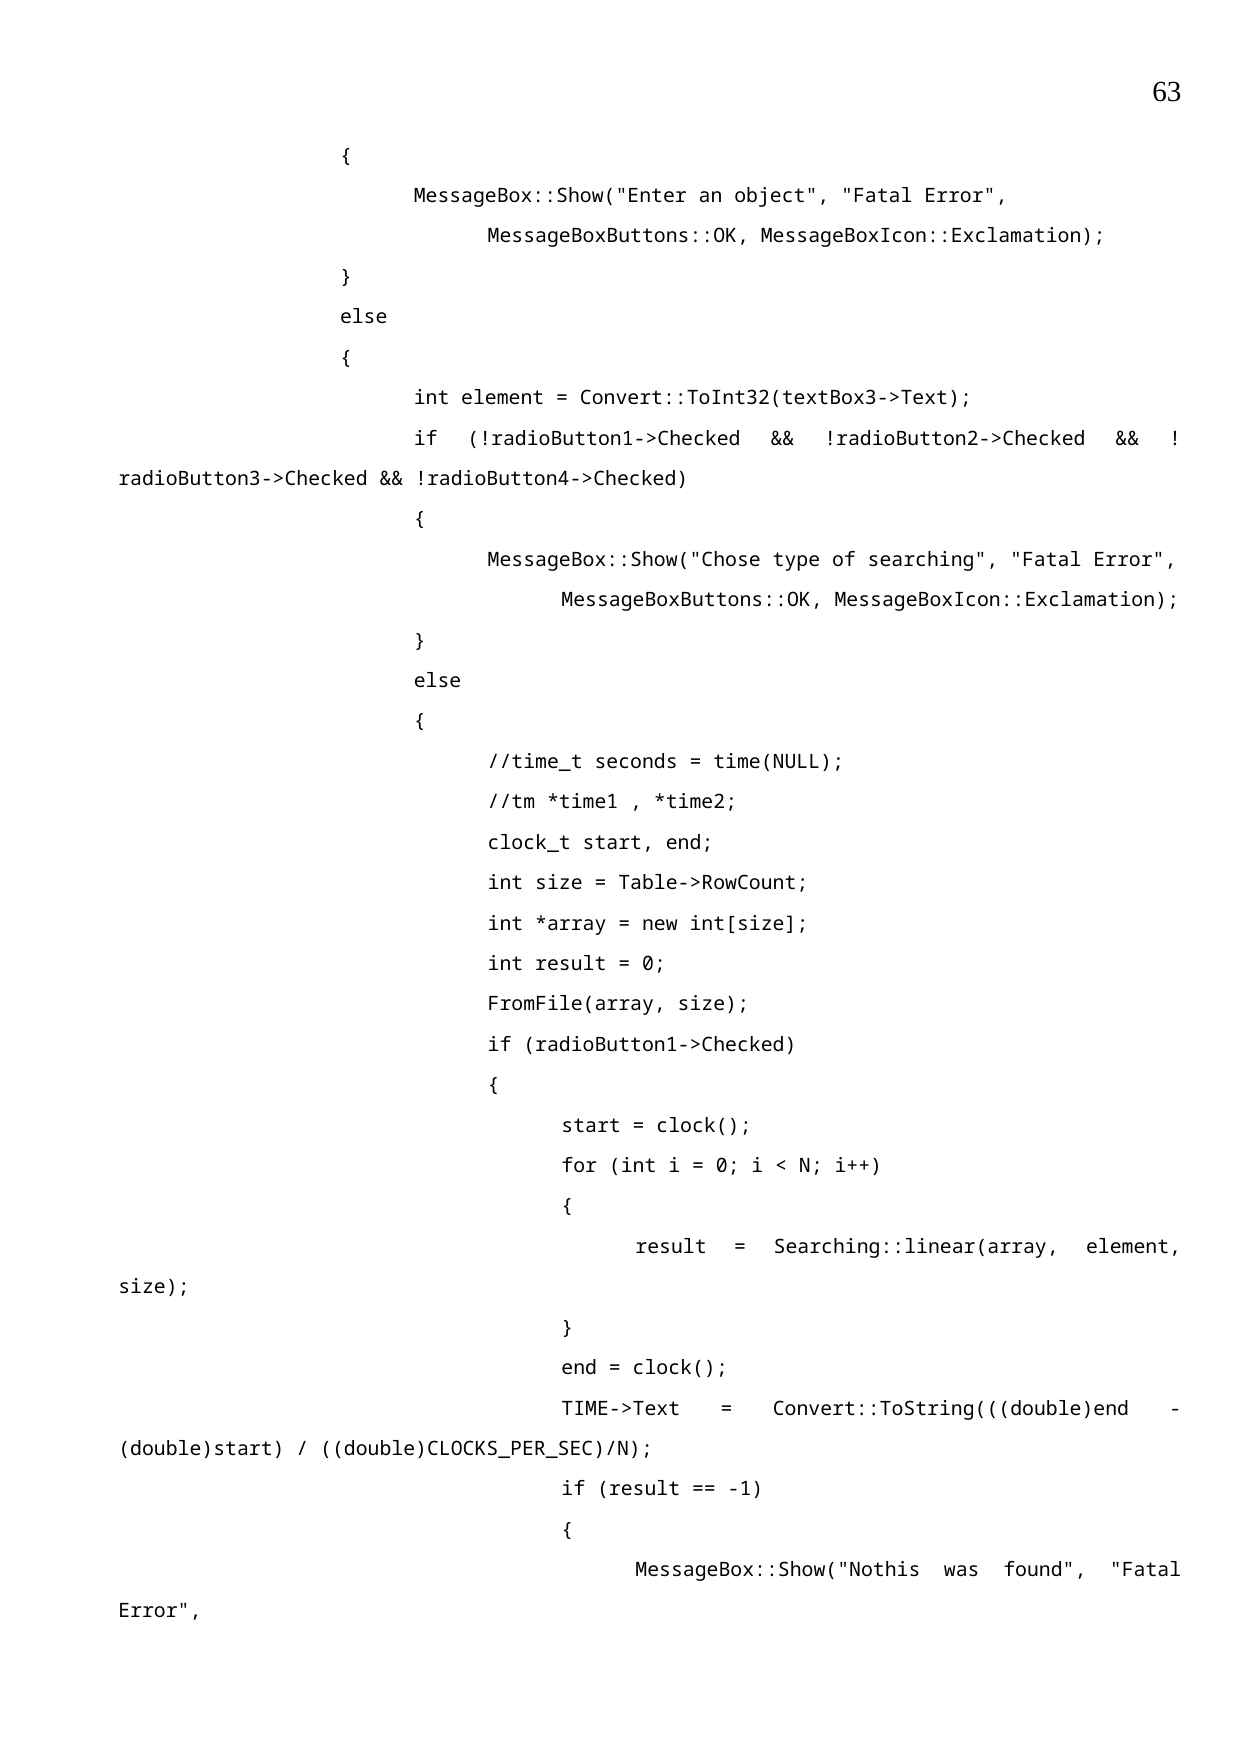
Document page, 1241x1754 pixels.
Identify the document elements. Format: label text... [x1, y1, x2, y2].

text { [118, 1192, 1181, 1219]
text MessageBox::Show("Enter an object", "Fatal Error", [118, 181, 1181, 208]
text result = Searching::linear(array, element, size); [118, 1232, 1181, 1299]
text MessageBoxButtons::OK, MessageBoxIcon::Exclamation); [118, 586, 1181, 612]
text int result = 0; [118, 949, 1181, 976]
text start = clock(); [118, 1111, 1181, 1138]
text { [118, 1515, 1181, 1542]
text { [118, 1071, 1181, 1097]
text int size = Table->RowCount; [118, 868, 1181, 895]
text end = clock(); [118, 1353, 1181, 1380]
text if (result == -1) [118, 1475, 1181, 1502]
text } [118, 1313, 1181, 1340]
text int *array = new int[size]; [118, 909, 1181, 936]
text { [118, 141, 1181, 168]
text //tm *time1 , *time2; [118, 788, 1181, 814]
text { [118, 343, 1181, 370]
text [118, 222, 1181, 249]
text { [118, 707, 1181, 734]
text } [118, 262, 1181, 289]
text for (int i = 0; i < N; i++) [118, 1151, 1181, 1178]
text TIME->Text = Convert::ToString(((double)end - (double)start) / ((double)CLOCKS_PER_SEC)/N); [118, 1394, 1181, 1461]
text } [118, 626, 1181, 653]
text MessageBox::Show("Nothis was found", "Fatal Error", [118, 1556, 1181, 1623]
text if (radioButton1->Checked) [118, 1030, 1181, 1057]
text { [118, 505, 1181, 532]
text else [118, 303, 1181, 329]
text FromFile(array, size); [118, 990, 1181, 1017]
text if (!radioButton1->Checked && !radioButton2->Checked && !radioButton3->Checked && !radioButton4->Checked) [118, 424, 1181, 491]
text MessageBox::Show("Chose type of searching", "Fatal Error", [118, 545, 1181, 572]
text else [118, 666, 1181, 693]
text //time_t seconds = time(NULL); [118, 747, 1181, 774]
text clock_t start, end; [118, 828, 1181, 855]
text int element = Convert::ToInt32(textBox3->Text); [118, 383, 1181, 410]
